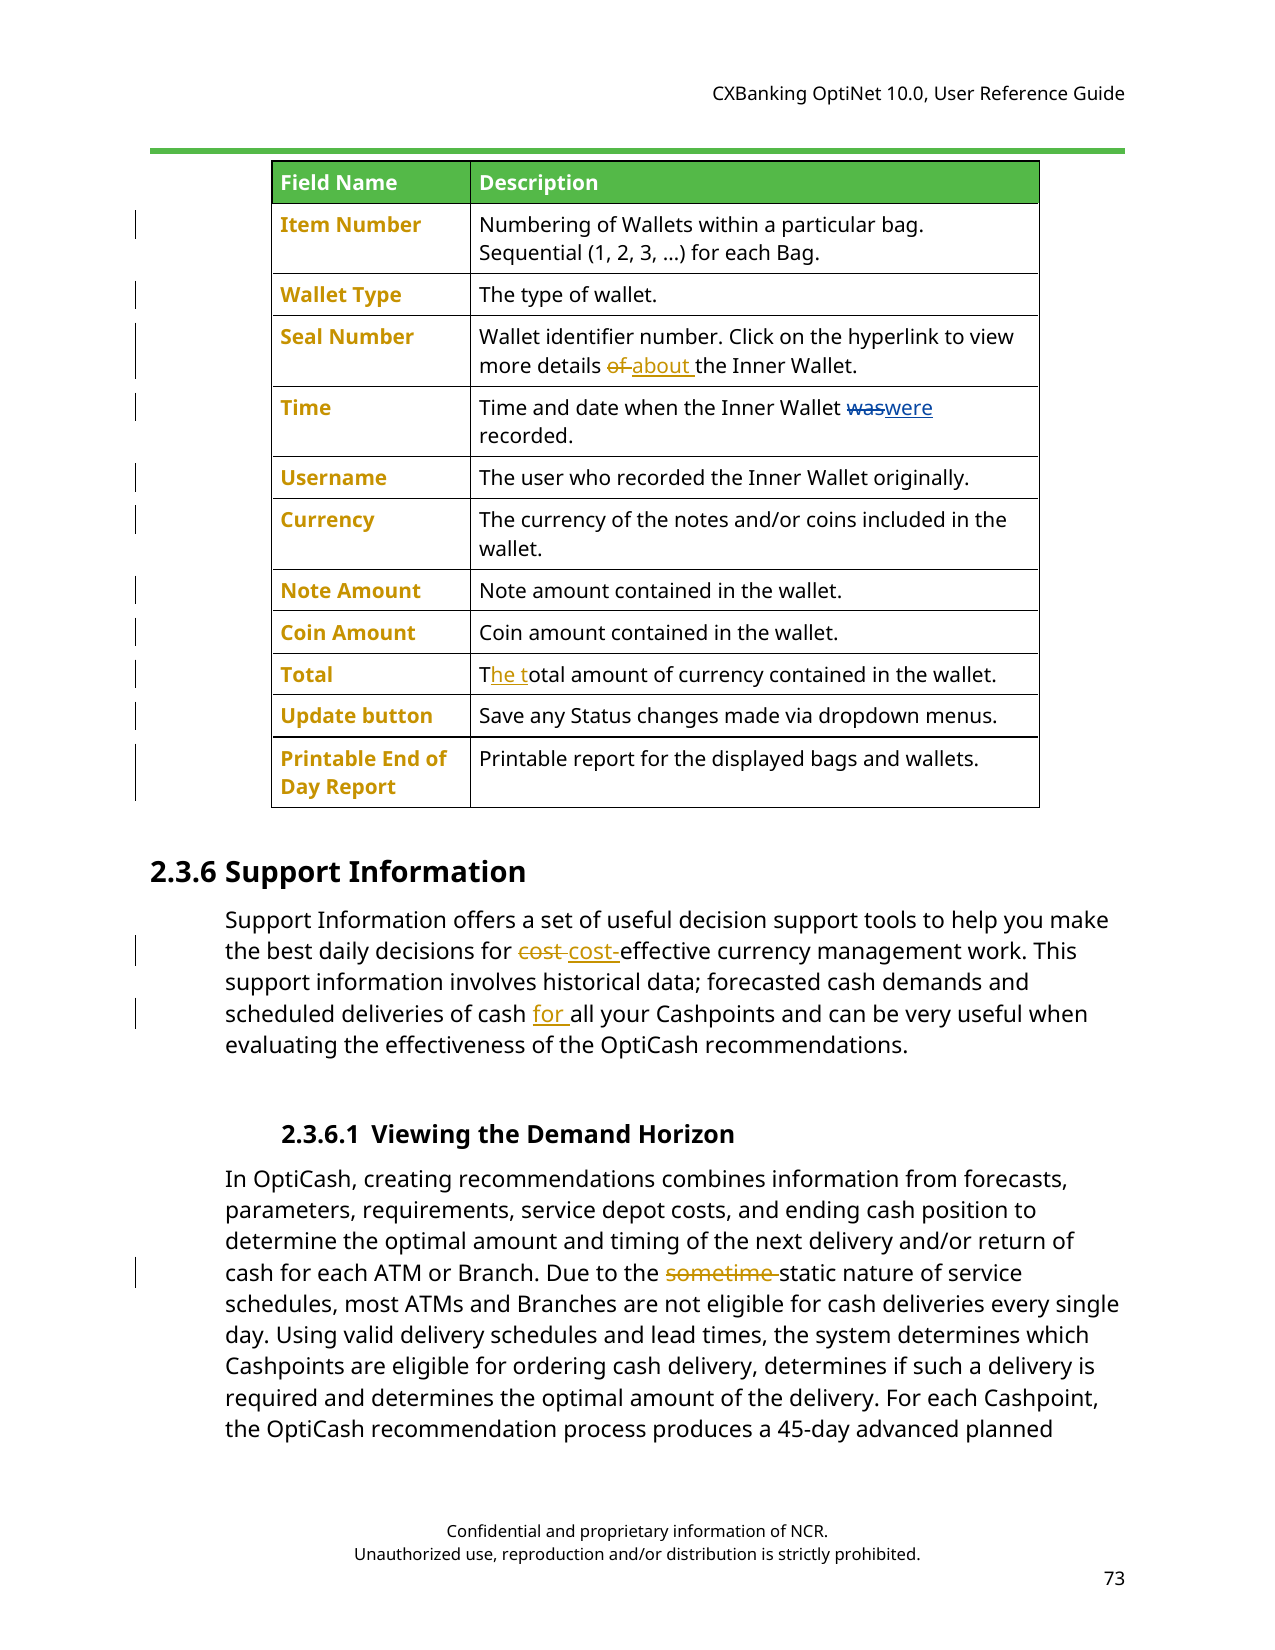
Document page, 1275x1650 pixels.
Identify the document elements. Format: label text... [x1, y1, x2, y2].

table_cell Time and date when the Inner Wallet recorded. [471, 386, 1039, 456]
table_cell Total [272, 653, 470, 694]
table_cell The currency of the notes and/or coins included in the wallet. [471, 498, 1039, 568]
table_cell Seal Number [272, 315, 470, 386]
table_header Description [471, 162, 1039, 203]
table_cell Coin amount contained in the wallet. [471, 610, 1039, 652]
subtitle Viewing the Demand Horizon [281, 1116, 1125, 1150]
table_cell Printable End of Day Report [272, 736, 470, 807]
table_cell Total amount of currency contained in the wallet. [471, 653, 1039, 694]
text Support Information offers a set of useful decision support tools to help you make the best daily decisions for effective currency management work. This support information involves historical data; forecasted cash demands and scheduled deliveries of cash all your Cashpoints and can be very useful when evaluating the effectiveness of the OptiCash recommendations. [225, 904, 1125, 1060]
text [225, 1163, 1125, 1444]
table_cell Coin Amount [272, 610, 470, 652]
table_cell Update button [272, 694, 470, 736]
table_cell Wallet identifier number. Click on the hyperlink to view more details the Inner Wallet. [471, 315, 1039, 386]
table_cell Time [272, 386, 470, 456]
table_cell Save any Status changes made via dropdown menus. [471, 694, 1039, 736]
table_cell Currency [272, 498, 470, 568]
table_cell Numbering of Wallets within a particular bag. Sequential (1, 2, 3, …) for each Bag. [471, 203, 1039, 273]
table_cell The type of wallet. [471, 273, 1039, 315]
table_cell Printable report for the displayed bags and wallets. [471, 736, 1039, 807]
table_cell Username [272, 456, 470, 498]
table_header Field Name [273, 162, 470, 203]
subtitle Support Information [150, 852, 1125, 891]
table_cell Item Number [272, 204, 470, 273]
table_cell Wallet Type [272, 273, 470, 315]
table_cell The user who recorded the Inner Wallet originally. [471, 456, 1039, 498]
table_cell Note Amount [272, 569, 470, 610]
table_cell Note amount contained in the wallet. [471, 569, 1039, 610]
